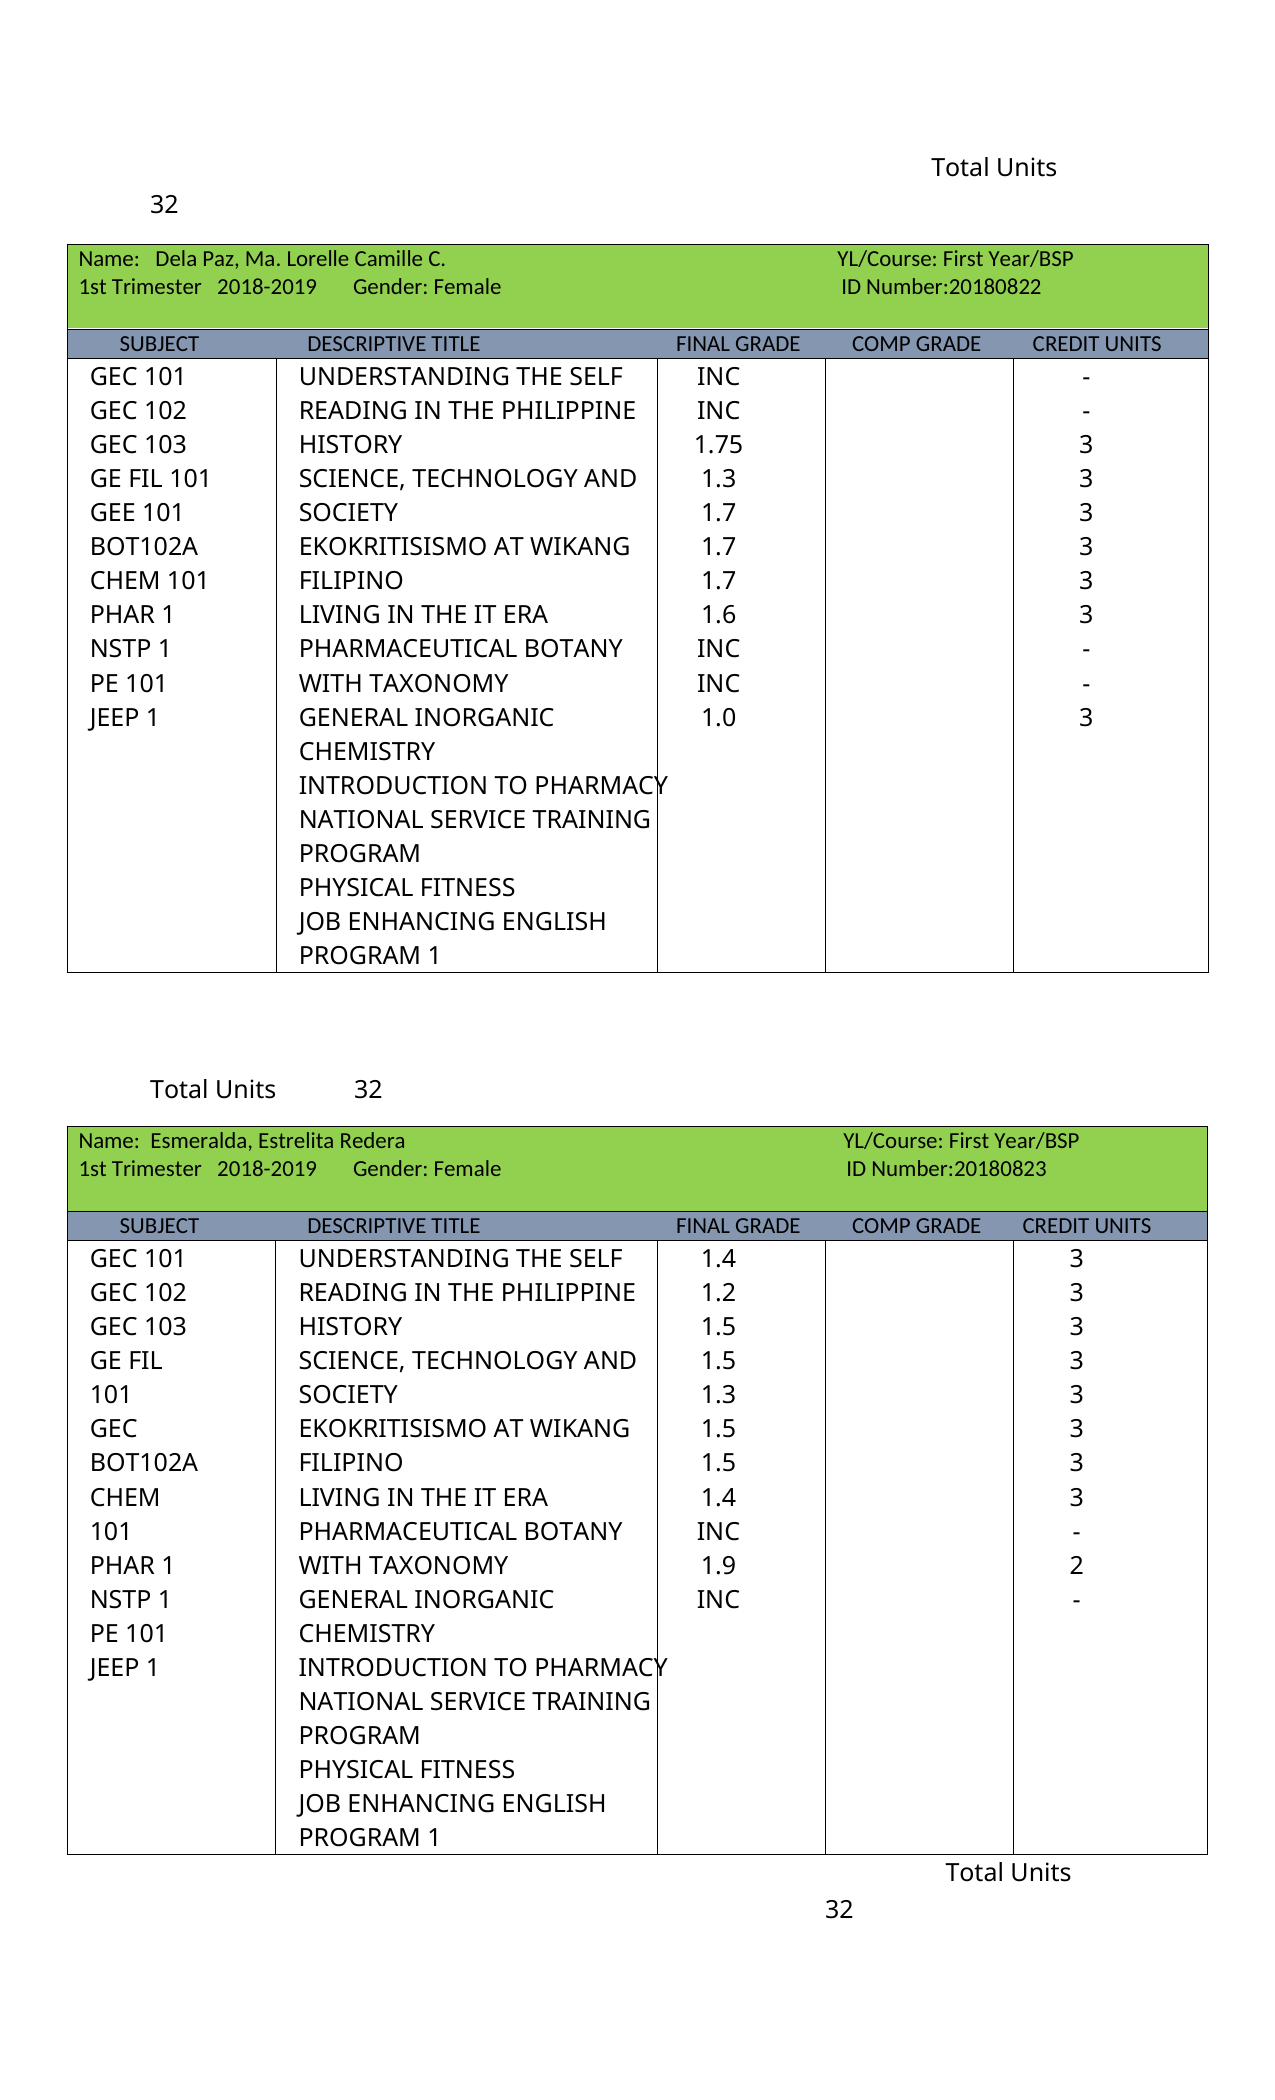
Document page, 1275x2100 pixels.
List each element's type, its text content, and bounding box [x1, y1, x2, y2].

text Total Units 32 [150, 1041, 1125, 1106]
table_cell [826, 1241, 1013, 1854]
table_cell [1014, 1241, 1207, 1854]
table_header Name: Dela Paz, Ma. Lorelle Camille C. YL/Course: First Year/BSP 1st Trimester 2018-2019 Gender: Female ID Number:20180822 [68, 245, 1208, 328]
text Total Units 32 [825, 1855, 1125, 1926]
table_cell SUBJECT DESCRIPTIVE TITLE FINAL GRADE COMP GRADE CREDIT UNITS [68, 330, 1208, 358]
table_cell [68, 1241, 275, 1854]
table_cell [277, 359, 657, 972]
table_cell [68, 359, 276, 972]
table_cell [658, 1241, 825, 1854]
table_header Name: Esmeralda, Estrelita Redera YL/Course: First Year/BSP 1st Trimester 2018-2019 Gender: Female ID Number:20180823 [68, 1127, 1207, 1211]
table_cell [826, 359, 1013, 972]
table_cell [276, 1241, 657, 1854]
table_cell [658, 359, 825, 972]
text Total Units 32 [150, 150, 1125, 221]
table_cell [1014, 359, 1208, 972]
table_cell SUBJECT DESCRIPTIVE TITLE FINAL GRADE COMP GRADE CREDIT UNITS [68, 1212, 1207, 1240]
